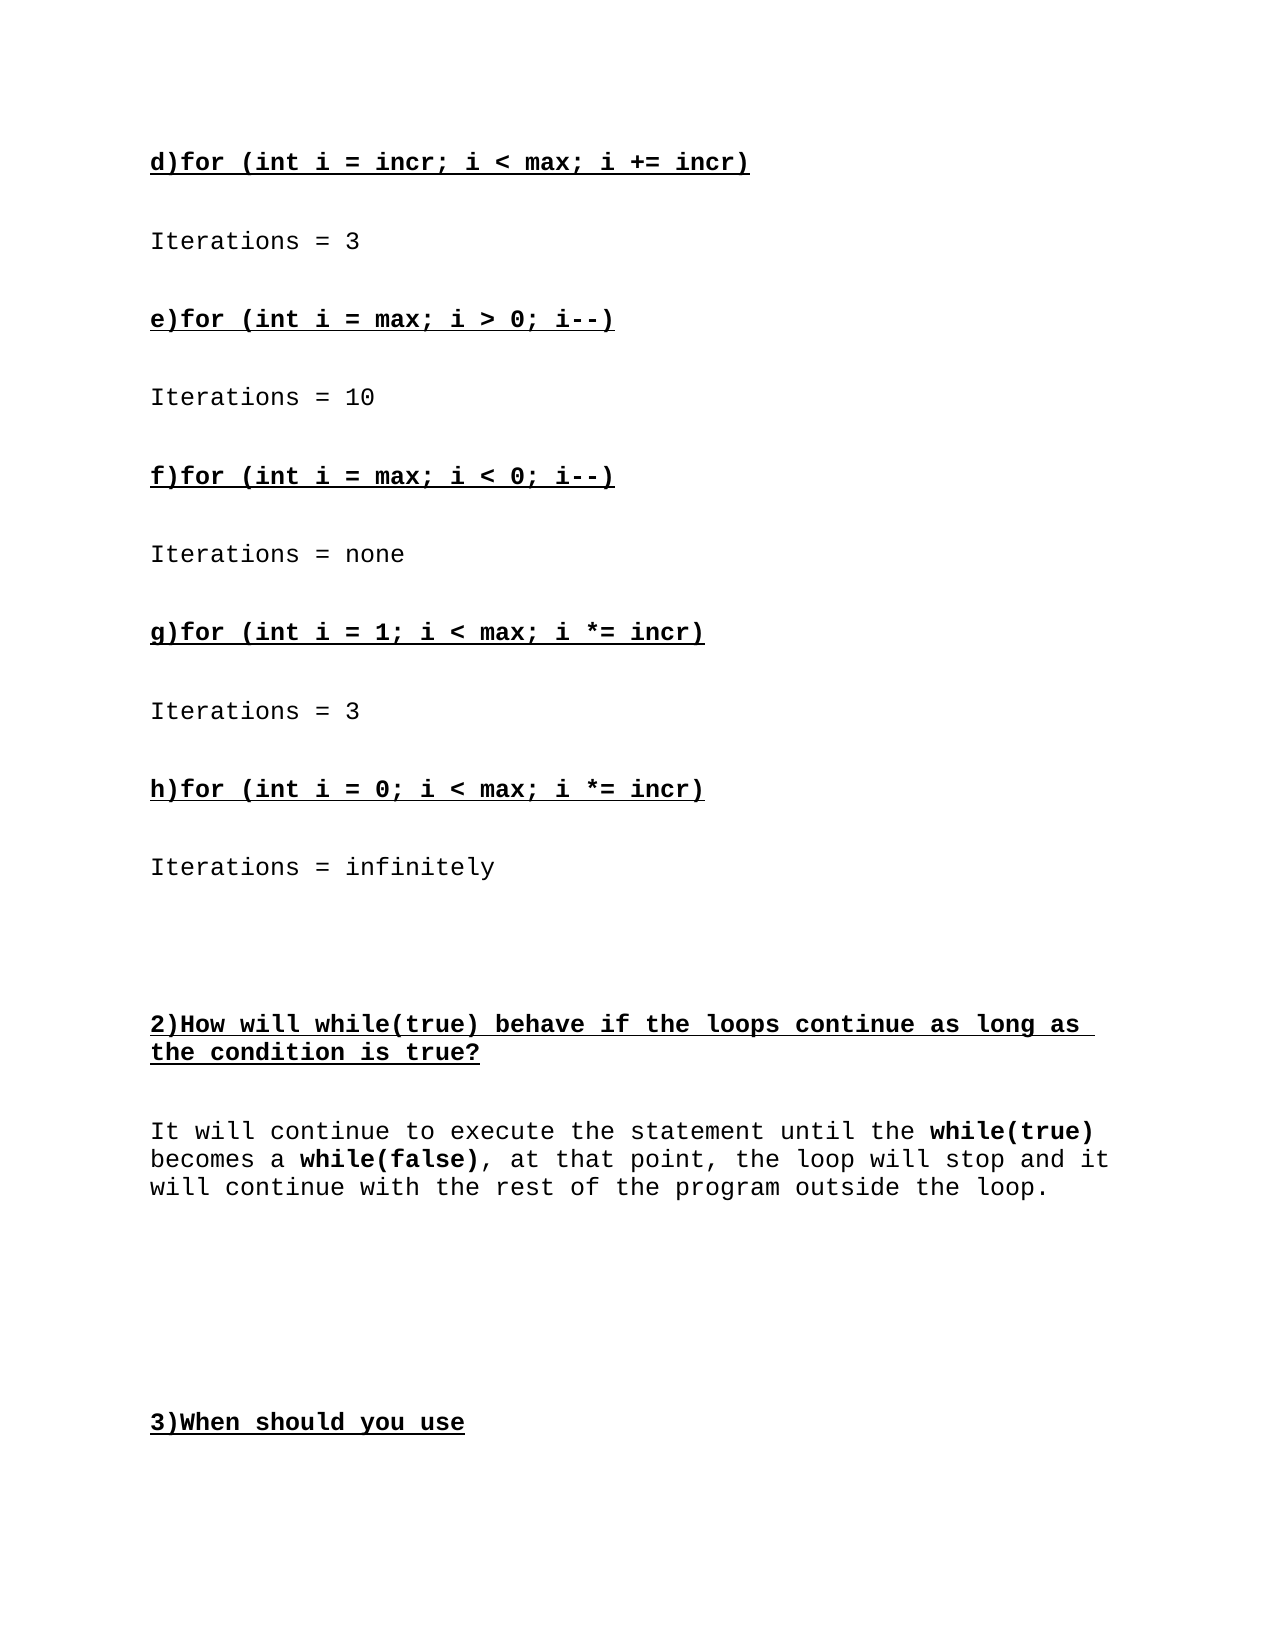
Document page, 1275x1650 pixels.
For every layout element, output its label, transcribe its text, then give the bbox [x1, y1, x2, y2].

text d)for (int i = incr; i < max; i += incr) [150, 150, 1125, 178]
text e)for (int i = max; i > 0; i--) [150, 307, 1125, 335]
text 2)How will while(true) behave if the loops continue as long as the condition is true? [150, 1012, 1125, 1068]
text Iterations = 10 [150, 385, 1125, 413]
text It will continue to execute the statement until the while(true) becomes a while(false), at that point, the loop will stop and it will continue with the rest of the program outside the loop. [150, 1118, 1125, 1203]
text Iterations = 3 [150, 228, 1125, 257]
text 3)When should you use [150, 1410, 1125, 1438]
text h)for (int i = 0; i < max; i *= incr) [150, 777, 1125, 805]
text f)for (int i = max; i < 0; i--) [150, 463, 1125, 492]
text Iterations = infinitely [150, 855, 1125, 883]
text Iterations = 3 [150, 698, 1125, 727]
text Iterations = none [150, 542, 1125, 570]
text g)for (int i = 1; i < max; i *= incr) [150, 620, 1125, 648]
